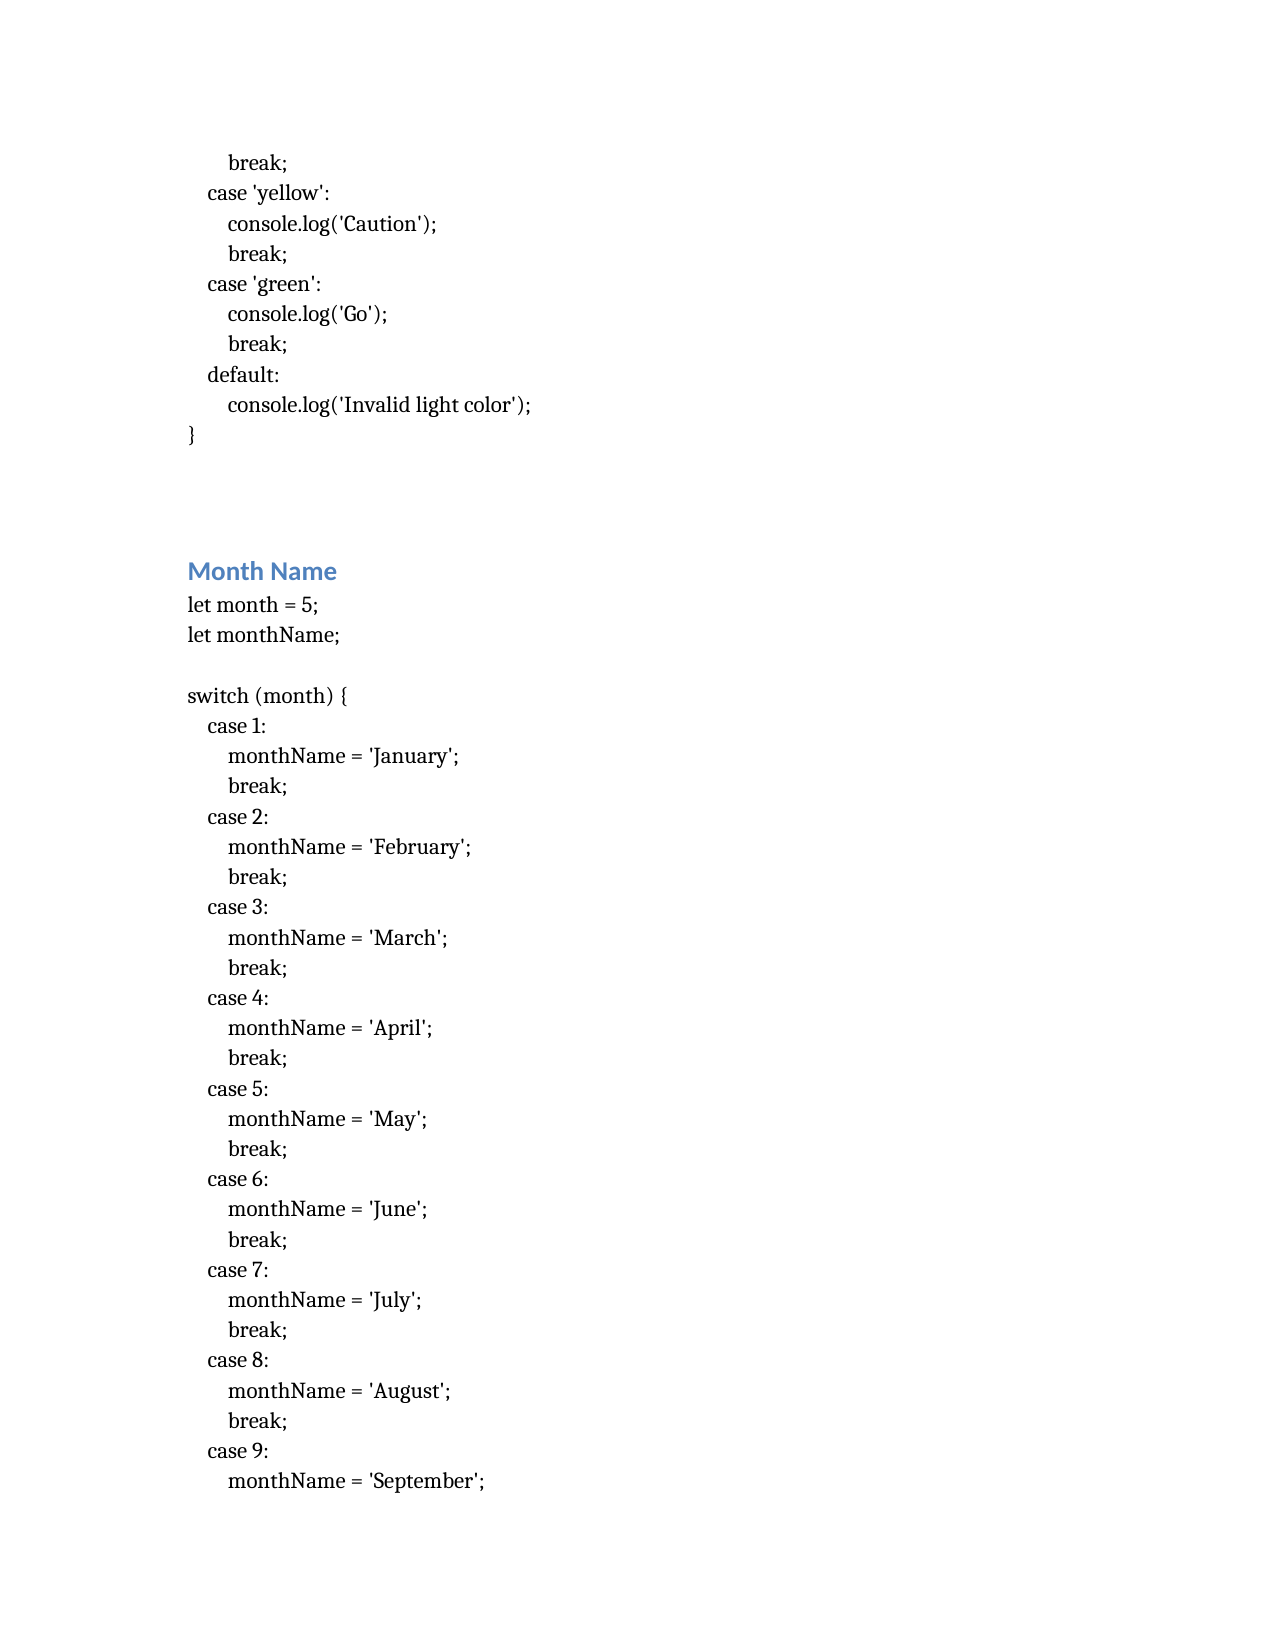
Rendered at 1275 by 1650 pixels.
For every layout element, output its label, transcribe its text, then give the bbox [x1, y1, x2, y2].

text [187, 150, 1087, 448]
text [187, 592, 1087, 1494]
subtitle Month Name [187, 554, 1087, 587]
